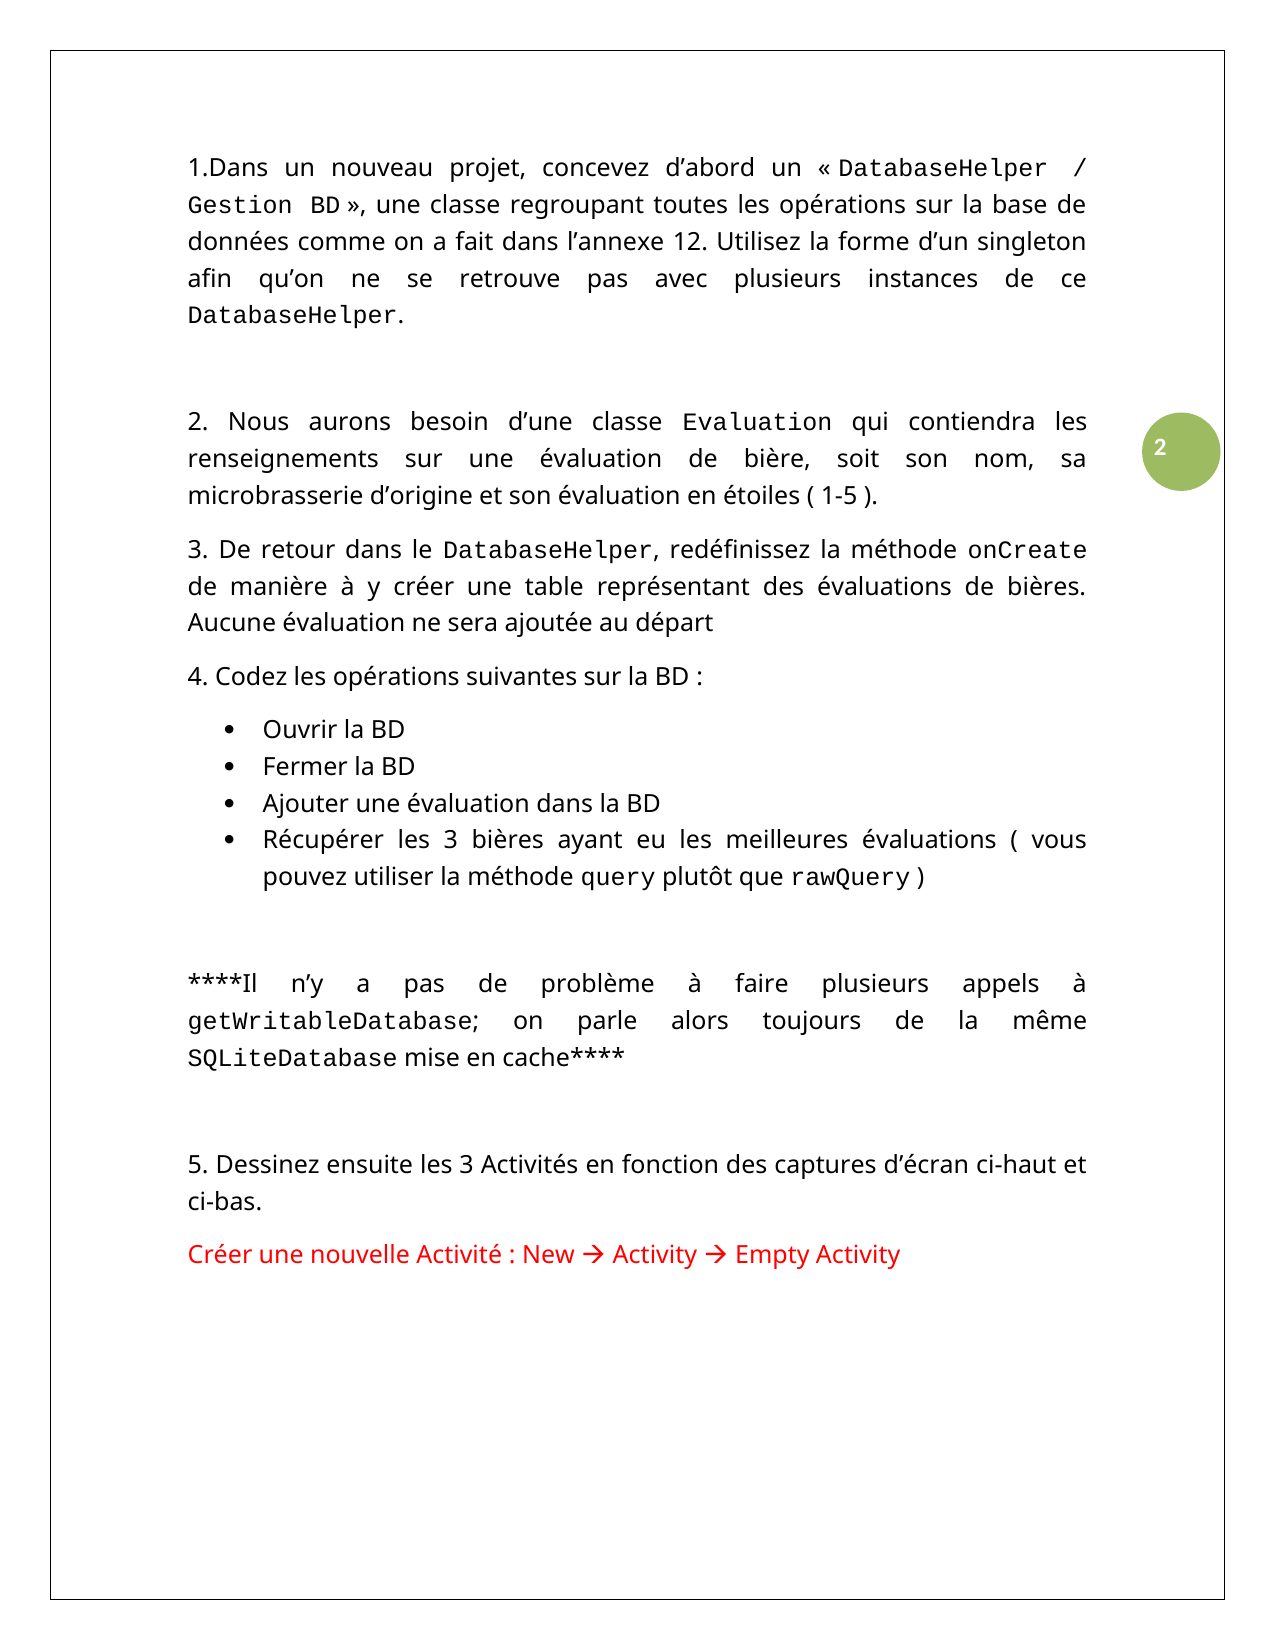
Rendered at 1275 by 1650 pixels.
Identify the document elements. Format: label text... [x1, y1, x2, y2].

text 2. Nous aurons besoin d’une classe Evaluation qui contiendra les renseignements sur une évaluation de bière, soit son nom, sa microbrasserie d’origine et son évaluation en étoiles ( 1-5 ). [187, 404, 1087, 512]
text 5. Dessinez ensuite les 3 Activités en fonction des captures d’écran ci-haut et ci-bas. [187, 1147, 1087, 1218]
list Ouvrir la BD [225, 712, 1087, 746]
text 3. De retour dans le DatabaseHelper, redéfinissez la méthode onCreate de manière à y créer une table représentant des évaluations de bières. Aucune évaluation ne sera ajoutée au départ [187, 531, 1087, 639]
list Ajouter une évaluation dans la BD [225, 785, 1087, 819]
text ****Il n’y a pas de problème à faire plusieurs appels à getWritableDatabase; on parle alors toujours de la même SQLiteDatabase mise en cache**** [187, 966, 1087, 1074]
text Créer une nouvelle Activité : New Activity Empty Activity [187, 1237, 1087, 1271]
list Récupérer les 3 bières ayant eu les meilleures évaluations ( vous pouvez utiliser la méthode query plutôt que rawQuery ) [225, 822, 1087, 893]
list Fermer la BD [225, 749, 1087, 783]
text 1.Dans un nouveau projet, concevez d’abord un « DatabaseHelper / Gestion BD », une classe regroupant toutes les opérations sur la base de données comme on a fait dans l’annexe 12. Utilisez la forme d’un singleton afin qu’on ne se retrouve pas avec plusieurs instances de ce DatabaseHelper. [187, 150, 1087, 331]
text 4. Codez les opérations suivantes sur la BD : [187, 658, 1087, 692]
